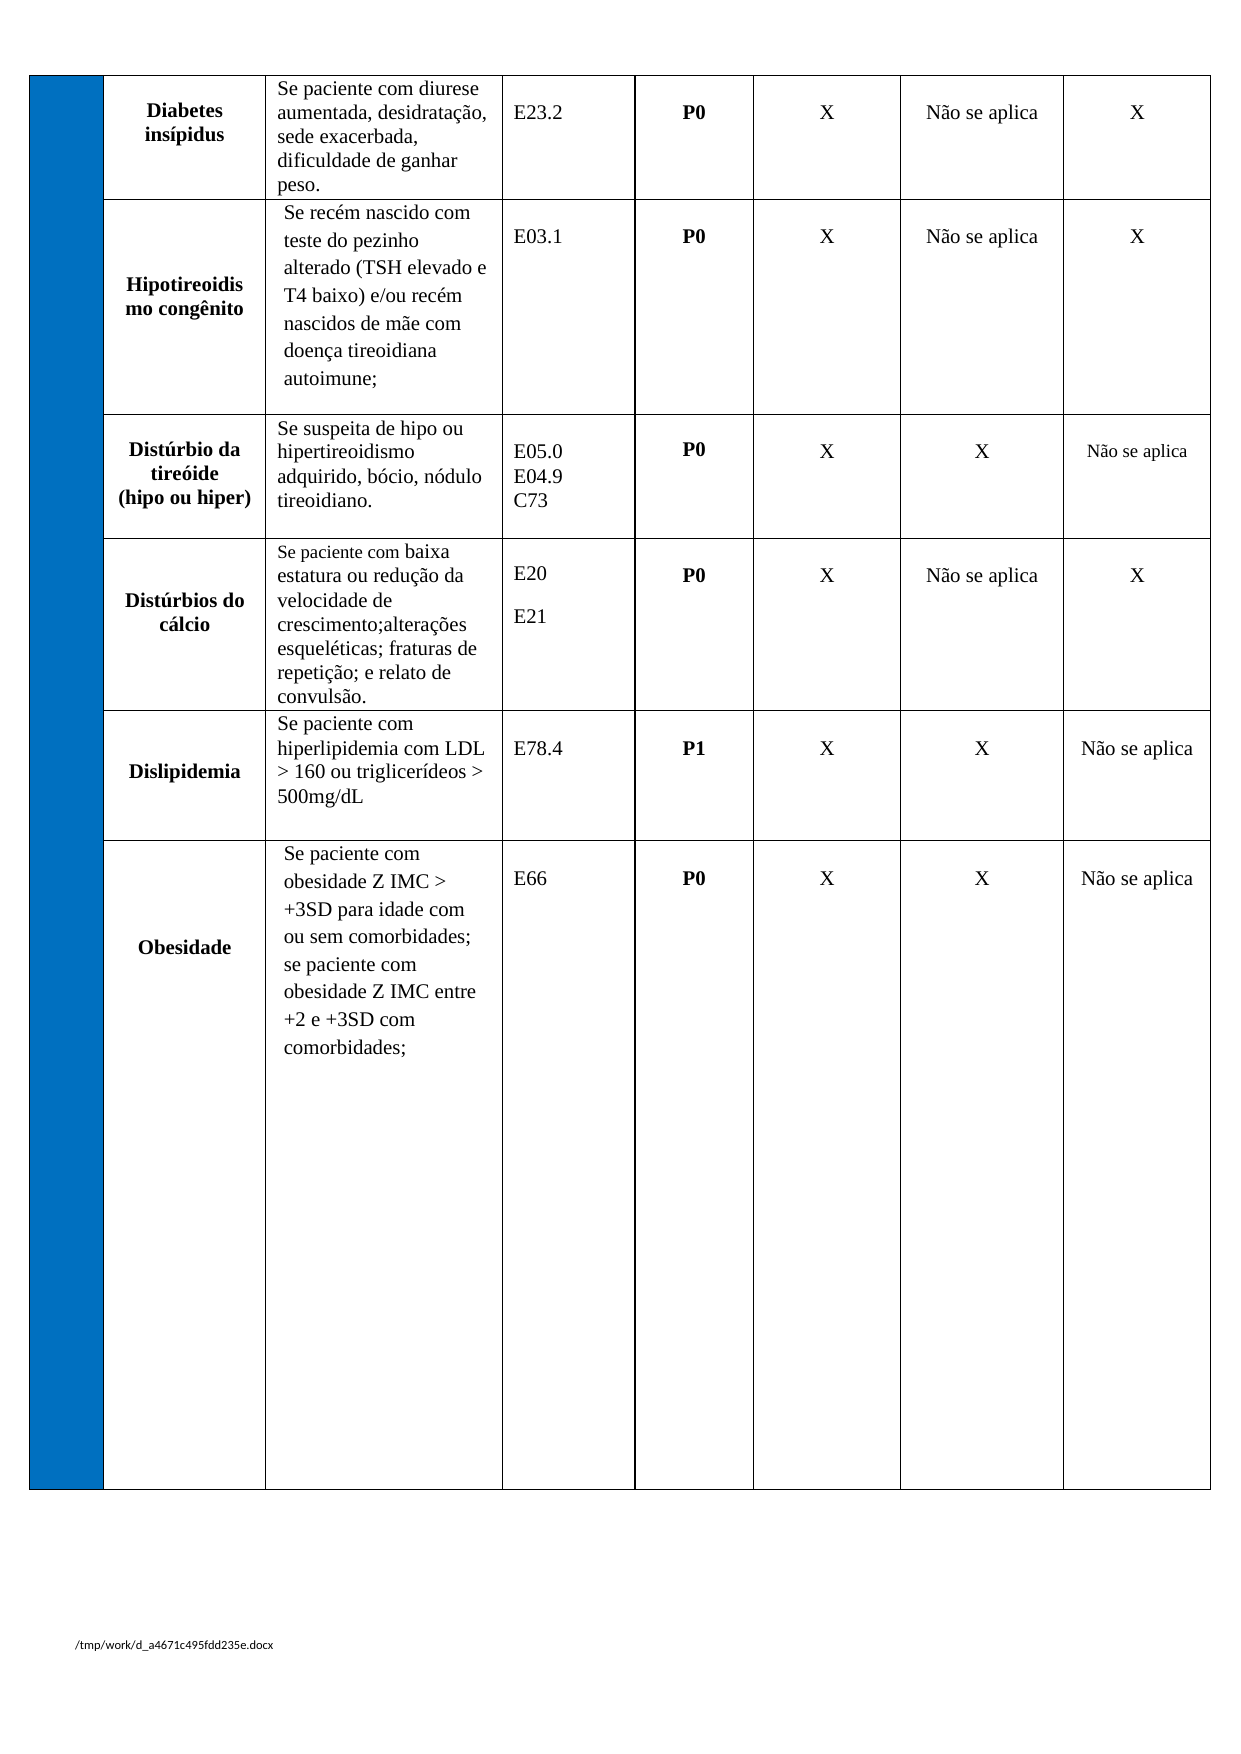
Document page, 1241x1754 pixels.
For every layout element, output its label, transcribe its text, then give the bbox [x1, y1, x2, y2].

table_cell X [901, 841, 1063, 1489]
table_cell E05.0 E04.9 C73 [503, 415, 634, 538]
table_cell X [901, 415, 1063, 538]
table_cell Distúrbio da tireóide (hipo ou hiper) [104, 415, 265, 538]
table_cell X [754, 415, 900, 538]
table_cell X [754, 200, 900, 414]
table_cell Se paciente com baixa estatura ou redução da velocidade de crescimento;alterações esqueléticas; fraturas de repetição; e relato de convulsão. [266, 539, 502, 710]
table_cell Distúrbios do cálcio [104, 539, 265, 710]
table_cell P0 [636, 200, 753, 414]
table_cell P0 [636, 415, 753, 538]
table_cell X [754, 841, 900, 1489]
table_cell Não se aplica [901, 76, 1063, 199]
table_cell P0 [636, 539, 753, 710]
table_cell E20 E21 [503, 539, 634, 710]
table_cell Não se aplica [901, 200, 1063, 414]
table_cell E66 [503, 841, 634, 1489]
table_cell E23.2 [503, 76, 634, 199]
table_cell Obesidade [104, 841, 265, 1489]
table_cell X [1064, 200, 1210, 414]
table_cell P0 [636, 841, 753, 1489]
table_cell Diabetes insípidus [104, 76, 265, 199]
table_cell E03.1 [503, 200, 634, 414]
table_cell X [901, 711, 1063, 840]
table_cell X [754, 711, 900, 840]
table_cell Se paciente com diurese aumentada, desidratação, sede exacerbada, dificuldade de ganhar peso. [266, 76, 502, 199]
table_cell Se paciente com hiperlipidemia com LDL > 160 ou triglicerídeos > 500mg/dL [266, 711, 502, 840]
table_cell Se paciente com obesidade Z IMC > +3SD para idade com ou sem comorbidades; se paciente com obesidade Z IMC entre +2 e +3SD com comorbidades; [266, 841, 502, 1489]
table_cell Não se aplica [1064, 841, 1210, 1489]
table_cell X [1064, 539, 1210, 710]
table_cell Não se aplica [1064, 415, 1210, 538]
table_cell Dislipidemia [104, 711, 265, 840]
table_cell X [754, 539, 900, 710]
table_cell E78.4 [503, 711, 634, 840]
table_cell Não se aplica [901, 539, 1063, 710]
table_cell Se suspeita de hipo ou hipertireoidismo adquirido, bócio, nódulo tireoidiano. [266, 415, 502, 538]
table_cell X [1064, 76, 1210, 199]
table_cell Hipotireoidis mo congênito [104, 200, 265, 414]
table_cell X [754, 76, 900, 199]
table_cell P0 [636, 76, 753, 199]
table_cell Não se aplica [1064, 711, 1210, 840]
table_cell Se recém nascido com teste do pezinho alterado (TSH elevado e T4 baixo) e/ou recém nascidos de mãe com doença tireoidiana autoimune; [266, 200, 502, 414]
table_cell P1 [636, 711, 753, 840]
